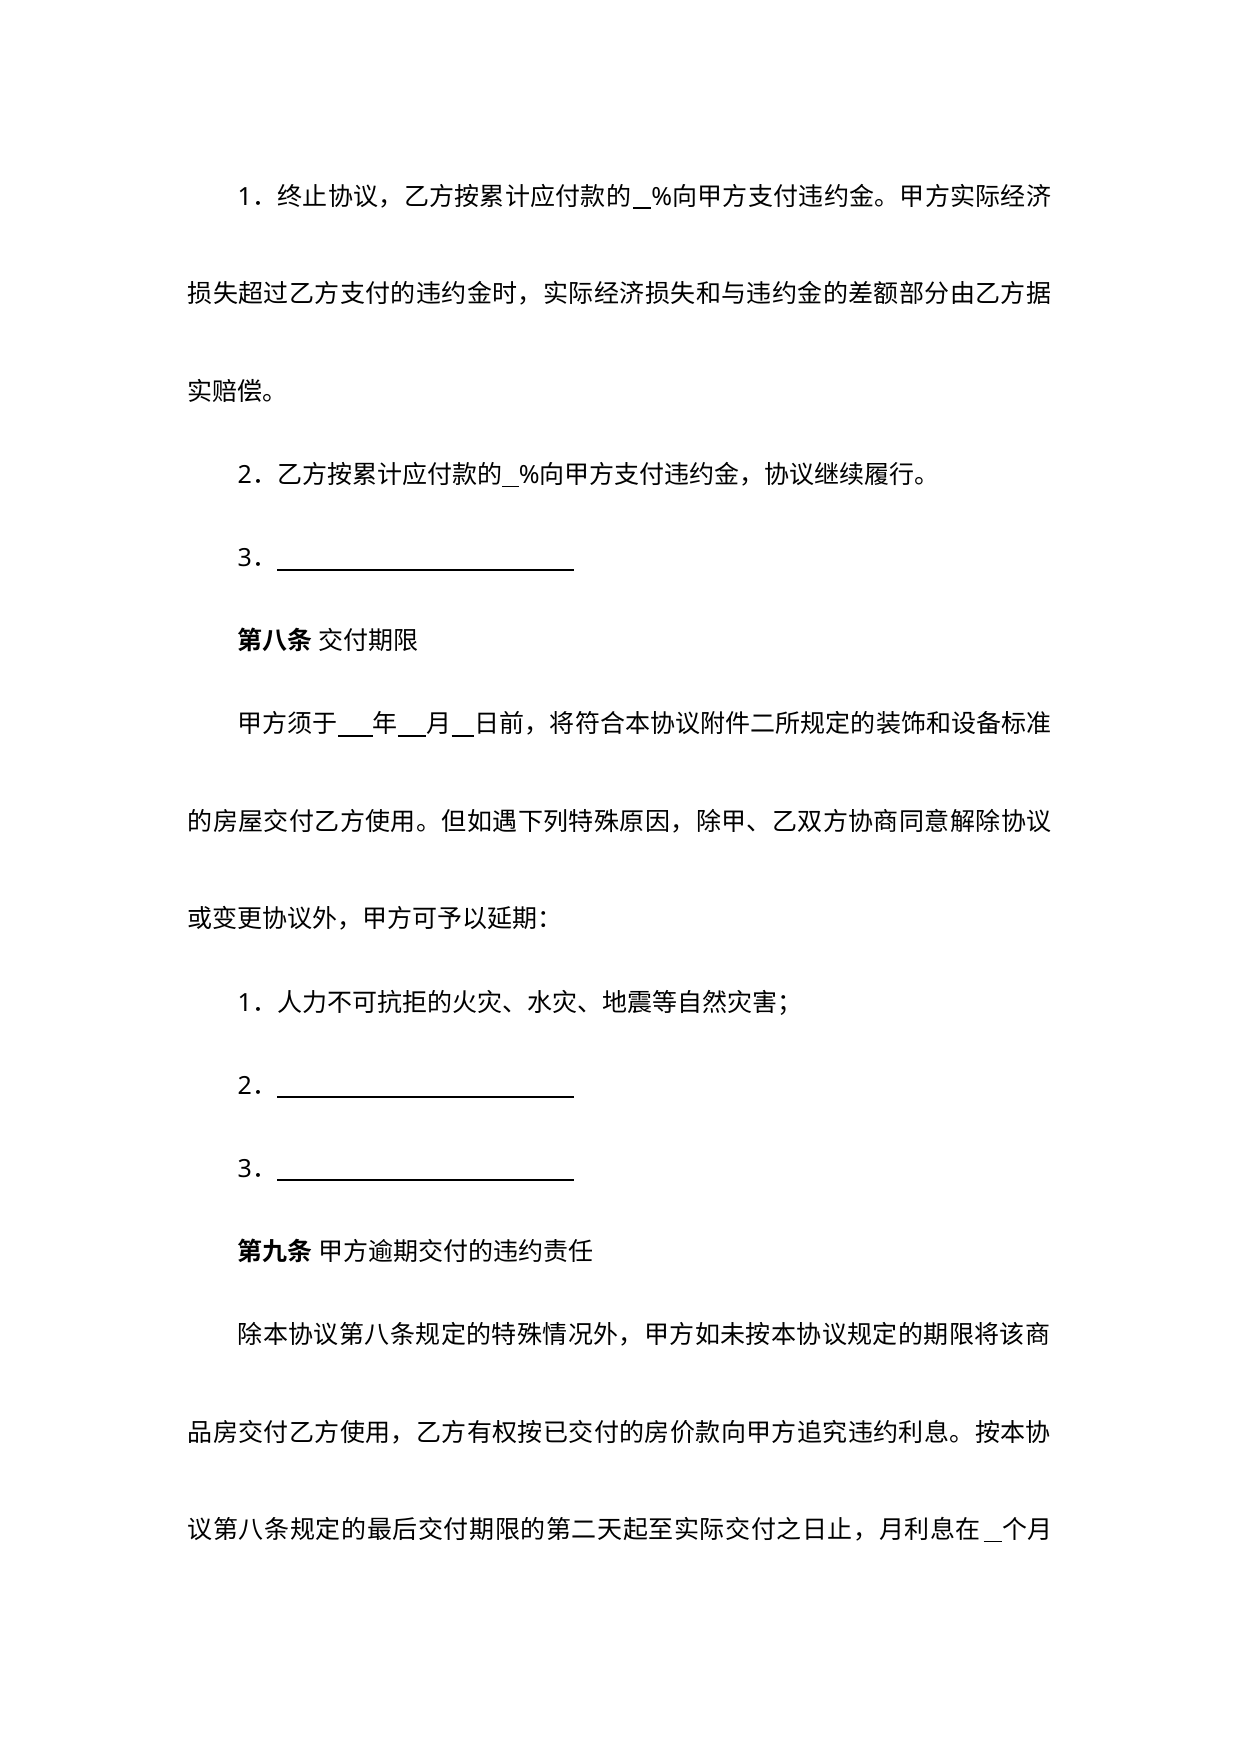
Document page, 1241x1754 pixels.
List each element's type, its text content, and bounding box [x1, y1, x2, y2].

text 3． [187, 1134, 1053, 1199]
text 1．人力不可抗拒的火灾、水灾、地震等自然灾害； [187, 968, 1053, 1033]
text 第九条 甲方逾期交付的违约责任 [187, 1217, 1053, 1282]
text 2．乙方按累计应付款的 %向甲方支付违约金，协议继续履行。 [187, 440, 1053, 505]
text 第八条 交付期限 [187, 606, 1053, 671]
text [187, 1300, 1053, 1560]
text 1．终止协议，乙方按累计应付款的 %向甲方支付违约金。甲方实际经济损失超过乙方支付的违约金时，实际经济损失和与违约金的差额部分由乙方据实赔偿。 [187, 162, 1053, 422]
text 2． [187, 1051, 1053, 1116]
text 甲方须于 年 月 日前，将符合本协议附件二所规定的装饰和设备标准的房屋交付乙方使用。但如遇下列特殊原因，除甲、乙双方协商同意解除协议或变更协议外，甲方可予以延期： [187, 689, 1053, 949]
text 3． [187, 523, 1053, 588]
